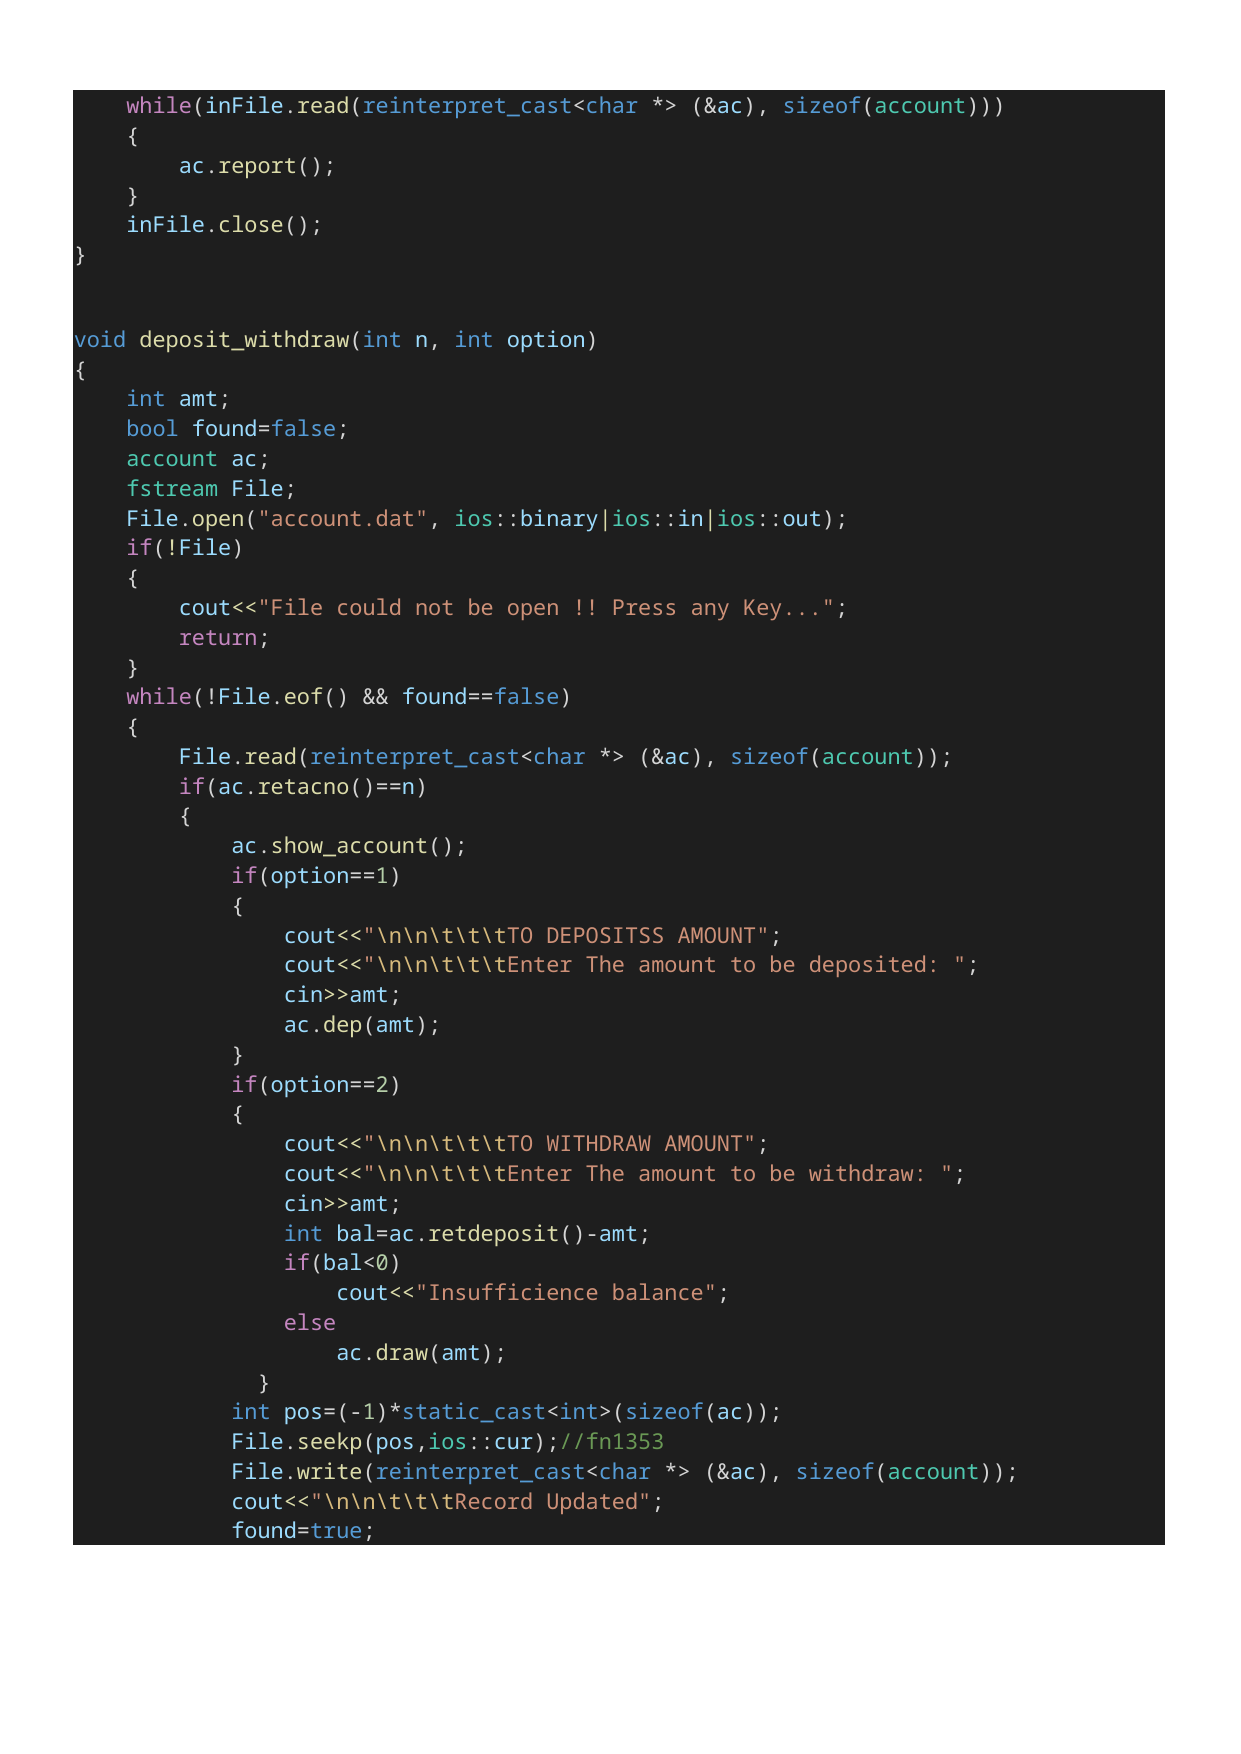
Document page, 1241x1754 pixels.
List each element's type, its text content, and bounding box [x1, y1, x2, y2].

text fstream File; [73, 473, 1165, 502]
text File.seekp(pos,ios::cur);//fn1353 [73, 1426, 1165, 1456]
text account ac; [73, 443, 1165, 473]
text } [73, 1039, 1165, 1068]
text if(ac.retacno()==n) [73, 771, 1165, 800]
text inFile.close(); [73, 209, 1165, 239]
text { [73, 890, 1165, 919]
text void deposit_withdraw(int n, int option) [73, 324, 1165, 353]
text ac.draw(amt); [73, 1337, 1165, 1366]
text ac.dep(amt); [73, 1009, 1165, 1039]
text File.read(reinterpret_cast<char *> (&ac), sizeof(account)); [73, 741, 1165, 771]
text return; [73, 622, 1165, 651]
text found=true; [73, 1515, 1165, 1545]
text { [73, 562, 1165, 592]
text { [73, 1098, 1165, 1128]
text } [73, 239, 1165, 269]
text if(option==2) [73, 1068, 1165, 1098]
text { [73, 120, 1165, 150]
text cout<<"Insufficience balance"; [73, 1277, 1165, 1307]
text while(inFile.read(reinterpret_cast<char *> (&ac), sizeof(account))) [73, 90, 1165, 120]
text ac.report(); [73, 150, 1165, 179]
text File.write(reinterpret_cast<char *> (&ac), sizeof(account)); [73, 1456, 1165, 1486]
text bool found=false; [73, 413, 1165, 443]
text File.open("account.dat", ios::binary|ios::in|ios::out); [73, 502, 1165, 532]
text } [73, 179, 1165, 209]
text ac.show_account(); [73, 830, 1165, 860]
text if(bal<0) [73, 1247, 1165, 1277]
text while(!File.eof() && found==false) [73, 681, 1165, 711]
text cin>>amt; [73, 979, 1165, 1009]
text cout<<"\n\n\t\t\tEnter The amount to be withdraw: "; [73, 1158, 1165, 1188]
text if(!File) [73, 532, 1165, 562]
text cout<<"\n\n\t\t\tRecord Updated"; [73, 1486, 1165, 1515]
text cout<<"File could not be open !! Press any Key..."; [73, 592, 1165, 622]
text int pos=(-1)*static_cast<int>(sizeof(ac)); [73, 1396, 1165, 1426]
text cout<<"\n\n\t\t\tEnter The amount to be deposited: "; [73, 949, 1165, 979]
text if(option==1) [73, 860, 1165, 890]
text } [73, 651, 1165, 681]
text { [73, 711, 1165, 741]
text cout<<"\n\n\t\t\tTO DEPOSITSS AMOUNT"; [73, 919, 1165, 949]
text { [73, 353, 1165, 383]
text int amt; [73, 383, 1165, 413]
text cin>>amt; [73, 1188, 1165, 1217]
text cout<<"\n\n\t\t\tTO WITHDRAW AMOUNT"; [73, 1128, 1165, 1158]
text } [73, 1366, 1165, 1396]
text int bal=ac.retdeposit()-amt; [73, 1217, 1165, 1247]
text { [73, 800, 1165, 830]
text else [73, 1307, 1165, 1337]
